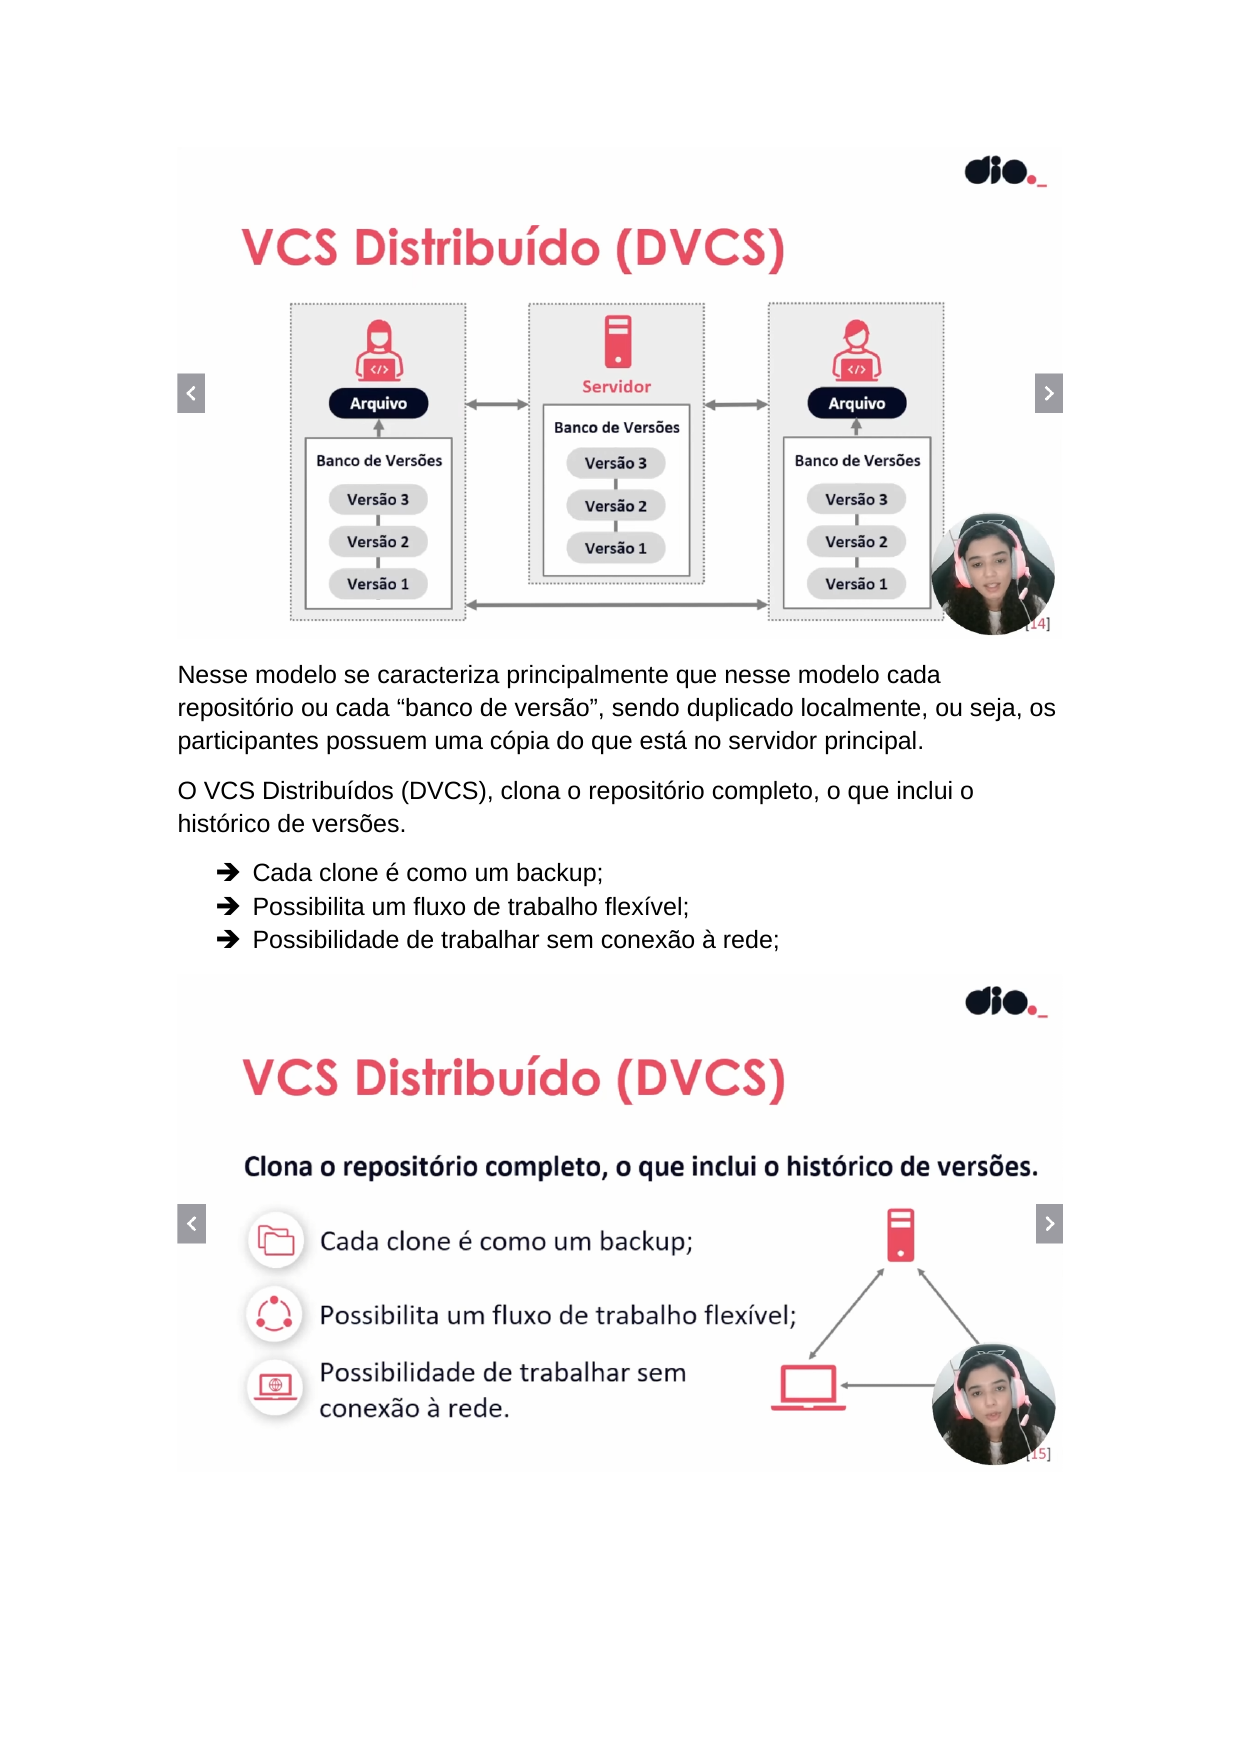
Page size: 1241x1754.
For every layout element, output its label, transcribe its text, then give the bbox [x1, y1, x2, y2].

text O VCS Distribuídos (DVCS), clona o repositório completo, o que inclui o histórico de versões. [177, 776, 1063, 837]
picture [177, 147, 1063, 639]
picture [177, 974, 1063, 1472]
list Possibilidade de trabalhar sem conexão à rede; [215, 924, 1063, 953]
list Possibilita um fluxo de trabalho flexível; [215, 891, 1063, 920]
list Cada clone é como um backup; [215, 858, 1063, 887]
text Nesse modelo se caracteriza principalmente que nesse modelo cada repositório ou cada “banco de versão”, sendo duplicado localmente, ou seja, os participantes possuem uma cópia do que está no servidor principal. [177, 660, 1063, 755]
